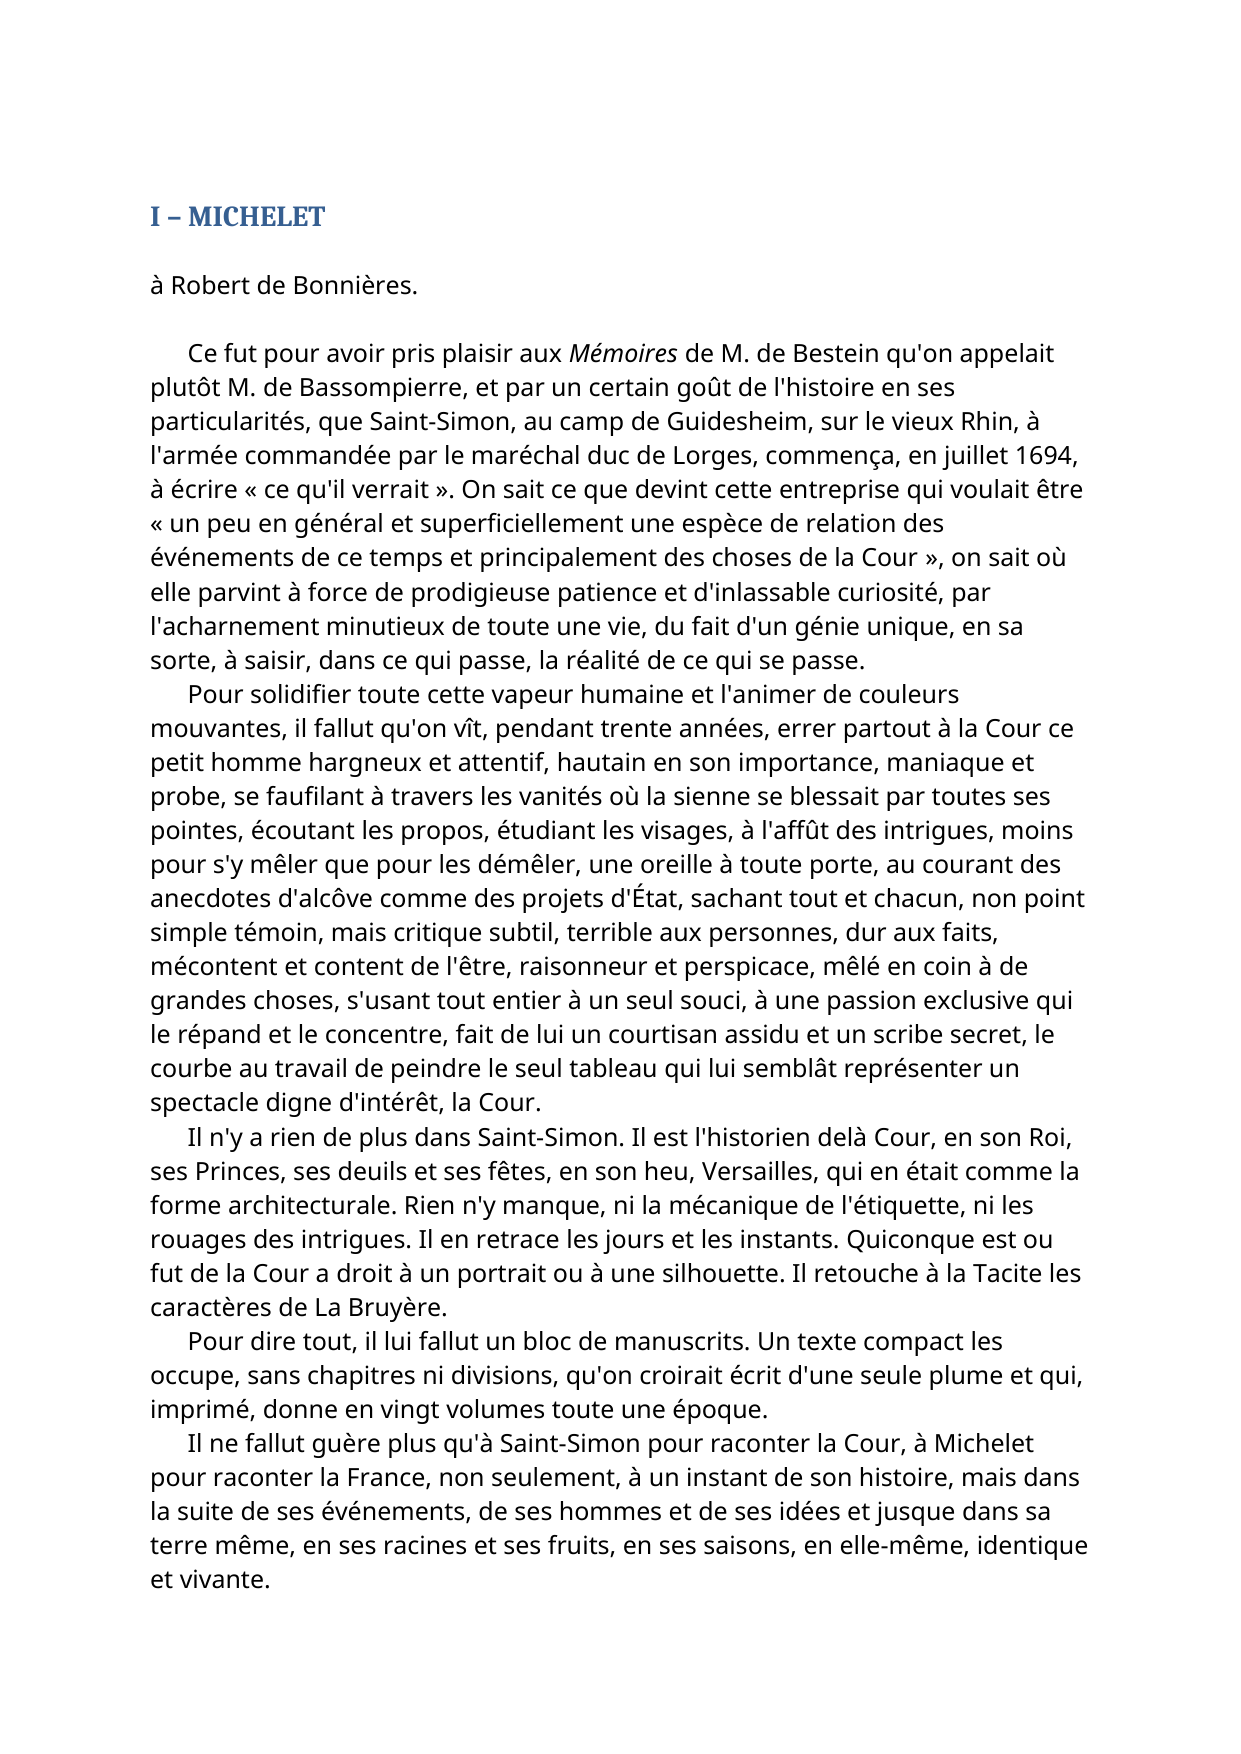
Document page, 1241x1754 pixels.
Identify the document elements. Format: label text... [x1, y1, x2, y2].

text Pour solidifier toute cette vapeur humaine et l'animer de couleurs mouvantes, il fallut qu'on vît, pendant trente années, errer partout à la Cour ce petit homme hargneux et attentif, hautain en son importance, maniaque et probe, se faufilant à travers les vanités où la sienne se blessait par toutes ses pointes, écoutant les propos, étudiant les visages, à l'affût des intrigues, moins pour s'y mêler que pour les démêler, une oreille à toute porte, au courant des anecdotes d'alcôve comme des projets d'État, sachant tout et chacun, non point simple témoin, mais critique subtil, terrible aux personnes, dur aux faits, mécontent et content de l'être, raisonneur et perspicace, mêlé en coin à de grandes choses, s'usant tout entier à un seul souci, à une passion exclusive qui le répand et le concentre, fait de lui un courtisan assidu et un scribe secret, le courbe au travail de peindre le seul tableau qui lui semblât représenter un spectacle digne d'intérêt, la Cour. [150, 676, 1090, 1119]
subtitle I – MICHELET [150, 200, 1090, 233]
text Ce fut pour avoir pris plaisir aux Mémoires de M. de Bestein qu'on appelait plutôt M. de Bassompierre, et par un certain goût de l'histoire en ses particularités, que Saint-Simon, au camp de Guidesheim, sur le vieux Rhin, à l'armée commandée par le maréchal duc de Lorges, commença, en juillet 1694, à écrire « ce qu'il verrait ». On sait ce que devint cette entreprise qui voulait être « un peu en général et superficiellement une espèce de relation des événements de ce temps et principalement des choses de la Cour », on sait où elle parvint à force de prodigieuse patience et d'inlassable curiosité, par l'acharnement minutieux de toute une vie, du fait d'un génie unique, en sa sorte, à saisir, dans ce qui passe, la réalité de ce qui se passe. [150, 336, 1090, 676]
text Il ne fallut guère plus qu'à Saint-Simon pour raconter la Cour, à Michelet pour raconter la France, non seulement, à un instant de son histoire, mais dans la suite de ses événements, de ses hommes et de ses idées et jusque dans sa terre même, en ses racines et ses fruits, en ses saisons, en elle-même, identique et vivante. [150, 1426, 1090, 1596]
text à Robert de Bonnières. [150, 268, 1090, 302]
text Pour dire tout, il lui fallut un bloc de manuscrits. Un texte compact les occupe, sans chapitres ni divisions, qu'on croirait écrit d'une seule plume et qui, imprimé, donne en vingt volumes toute une époque. [150, 1323, 1090, 1426]
text Il n'y a rien de plus dans Saint-Simon. Il est l'historien delà Cour, en son Roi, ses Princes, ses deuils et ses fêtes, en son heu, Versailles, qui en était comme la forme architecturale. Rien n'y manque, ni la mécanique de l'étiquette, ni les rouages des intrigues. Il en retrace les jours et les instants. Quiconque est ou fut de la Cour a droit à un portrait ou à une silhouette. Il retouche à la Tacite les caractères de La Bruyère. [150, 1119, 1090, 1323]
